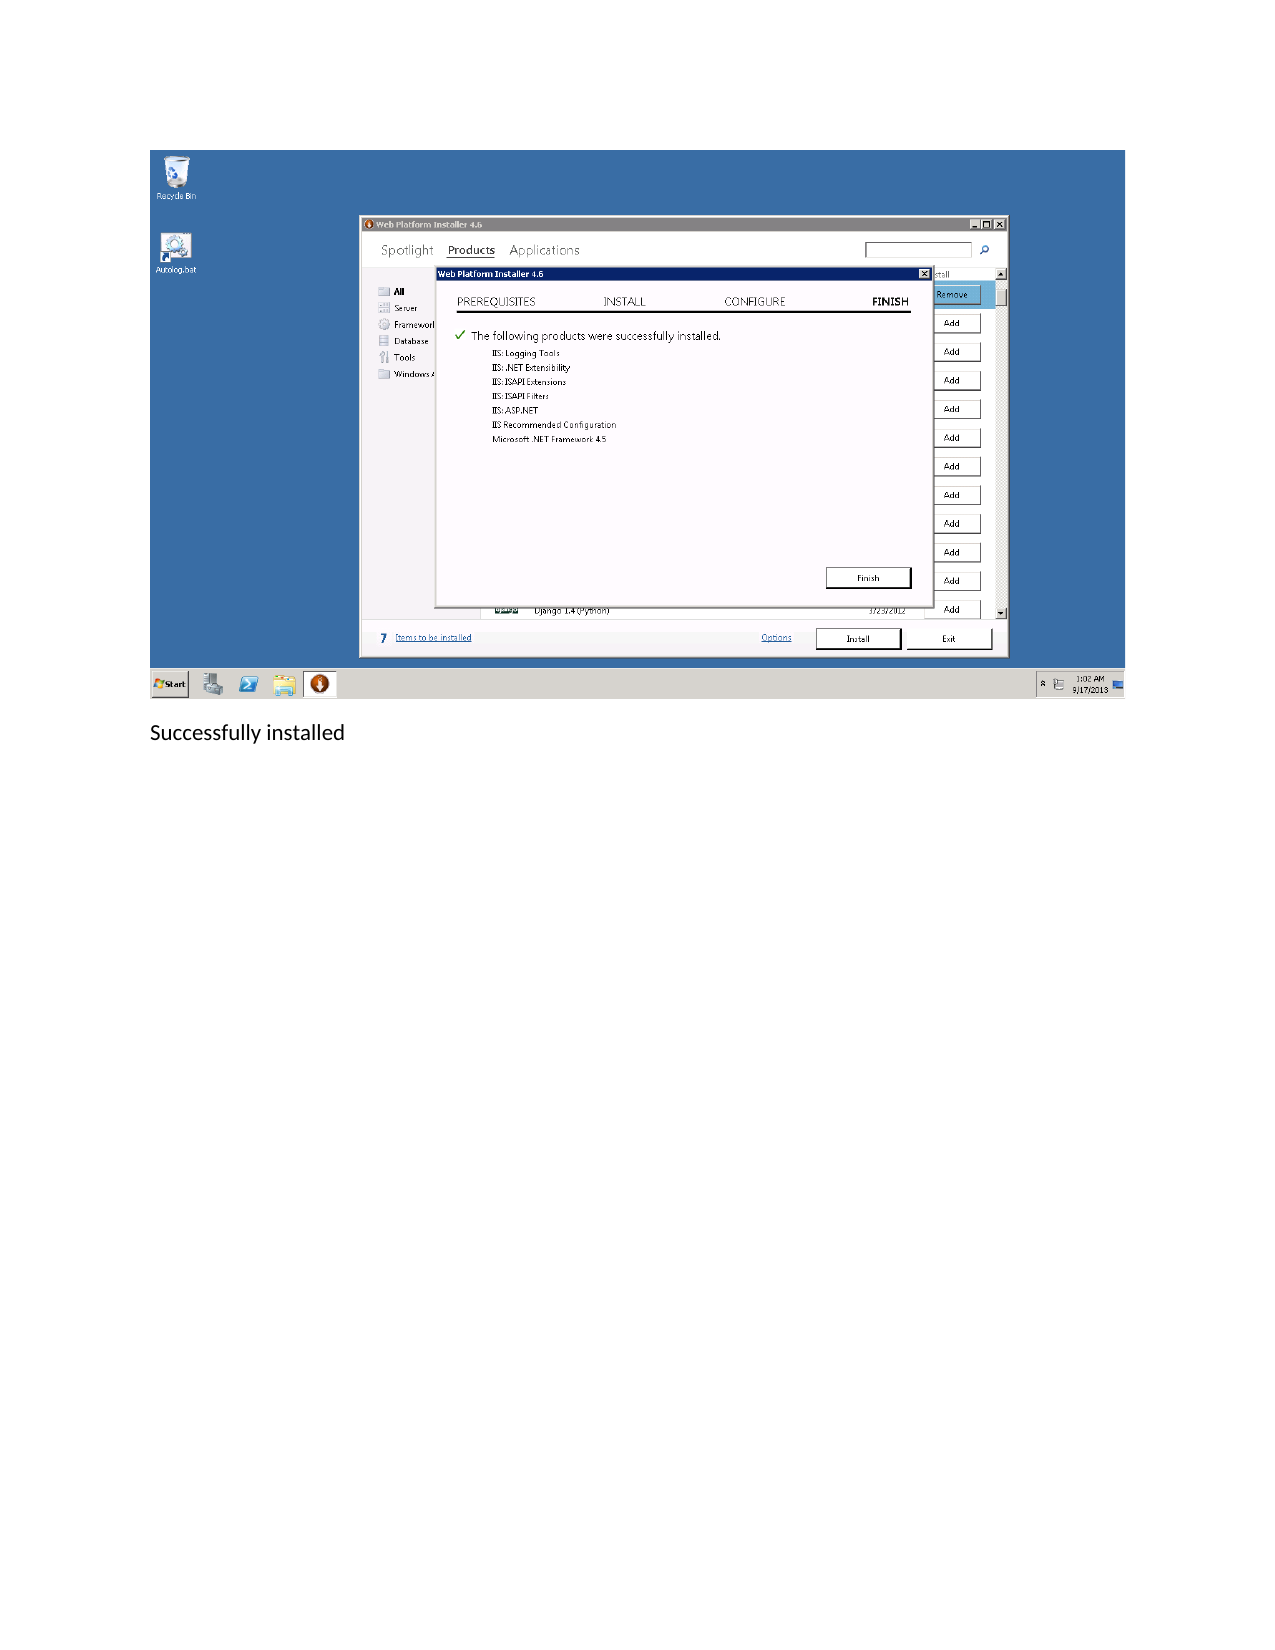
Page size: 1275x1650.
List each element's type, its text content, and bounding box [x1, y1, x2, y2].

text Successfully installed [150, 718, 1125, 746]
picture [150, 150, 1125, 699]
